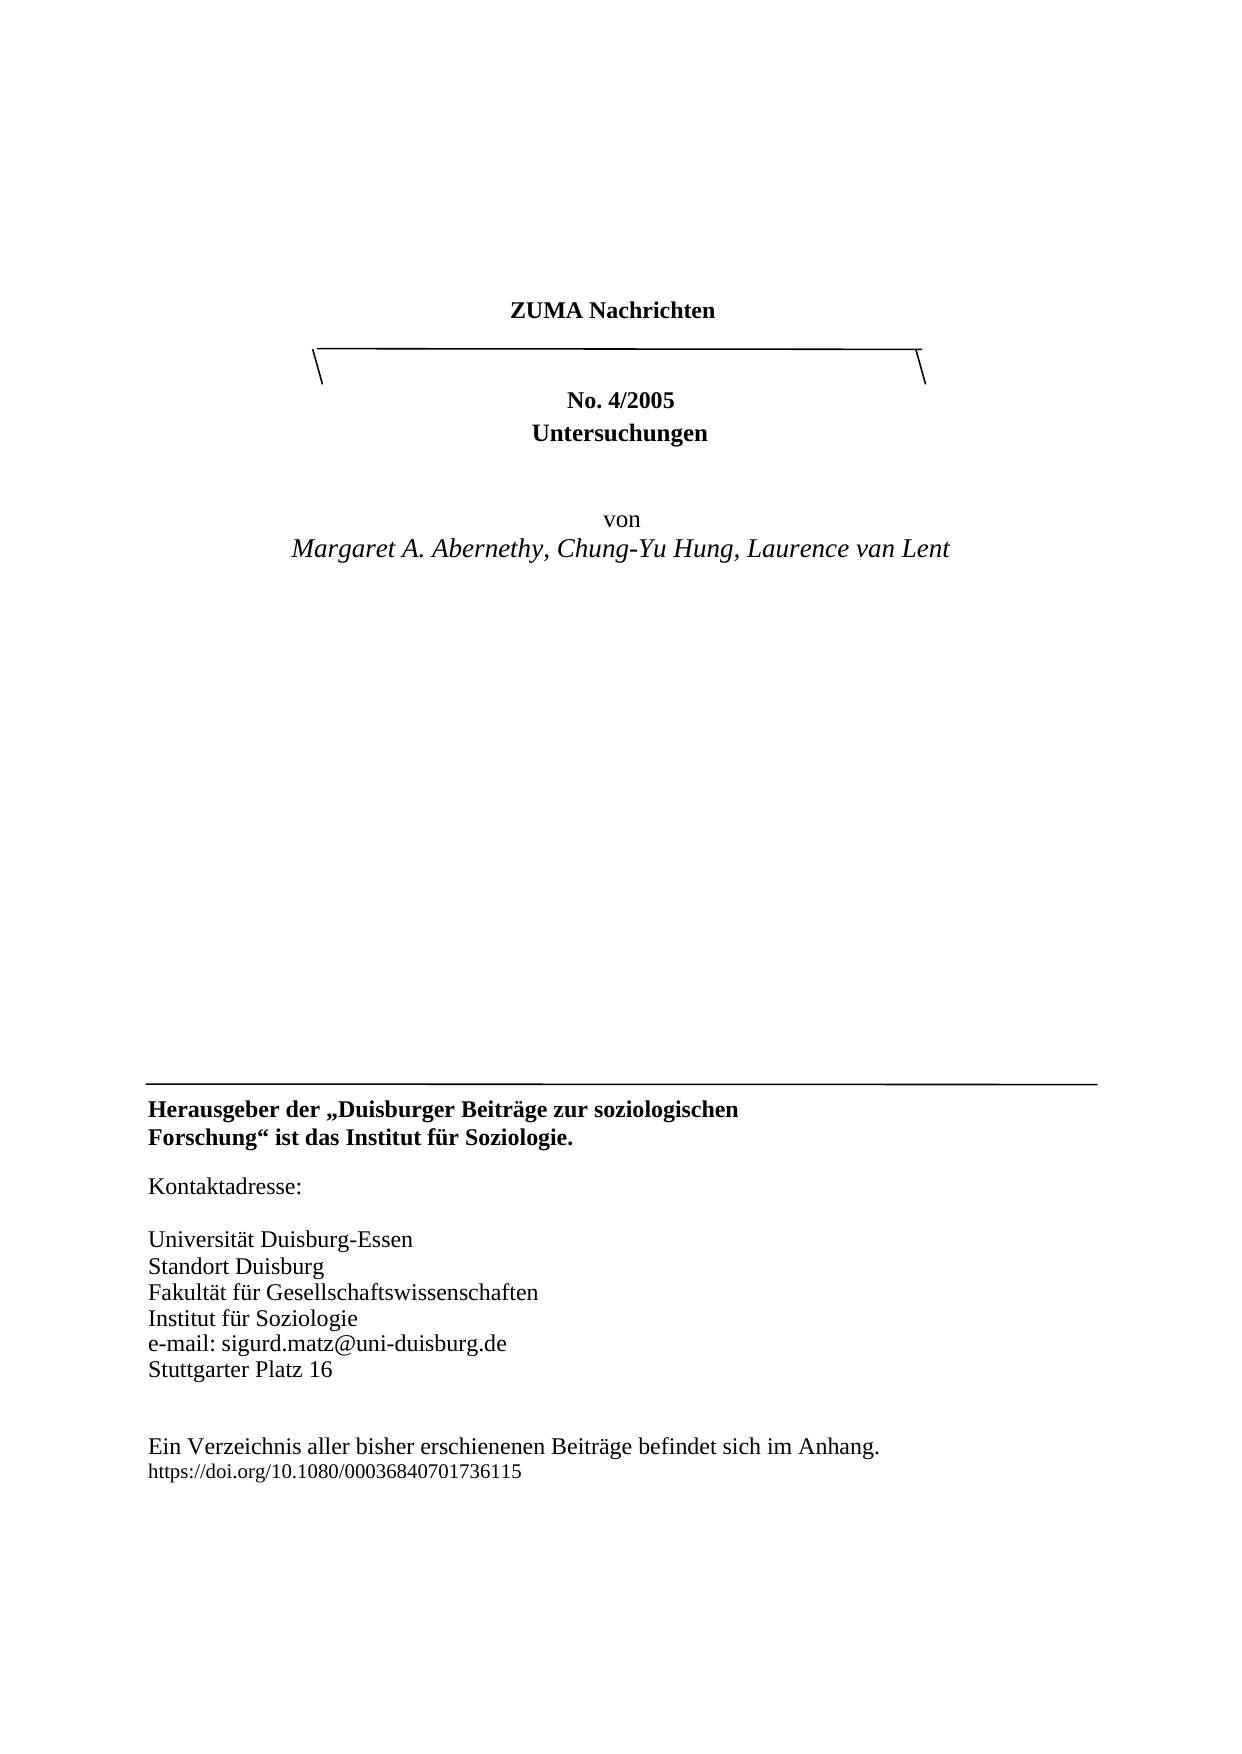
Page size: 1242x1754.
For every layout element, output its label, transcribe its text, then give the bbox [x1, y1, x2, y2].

text Ein Verzeichnis aller bisher erschienenen Beiträge befindet sich im Anhang. [148, 1432, 1092, 1459]
text Universität Duisburg-Essen [148, 1225, 1092, 1253]
text Untersuchungen [148, 418, 1092, 446]
text Institut für Soziologie [148, 1306, 1092, 1332]
text von [148, 504, 1096, 533]
text No. 4/2005 [148, 386, 1094, 414]
text Margaret A. Abernethy, Chung-Yu Hung, Laurence van Lent [148, 533, 1094, 564]
text ZUMA Nachrichten [148, 297, 1077, 324]
text Standort Duisburg [148, 1253, 1092, 1280]
text https://doi.org/10.1080/00036840701736115 [148, 1459, 1092, 1483]
text Fakultät für Gesellschaftswissenschaften [148, 1280, 1092, 1306]
text e-mail: sigurd.matz@uni-duisburg.de [148, 1332, 1092, 1357]
text Herausgeber der „Duisburger Beiträge zur soziologischen Forschung“ ist das Institut für Soziologie. [148, 1096, 837, 1150]
text Stuttgarter Platz 16 [148, 1357, 443, 1383]
text Kontaktadresse: [148, 1172, 1092, 1199]
